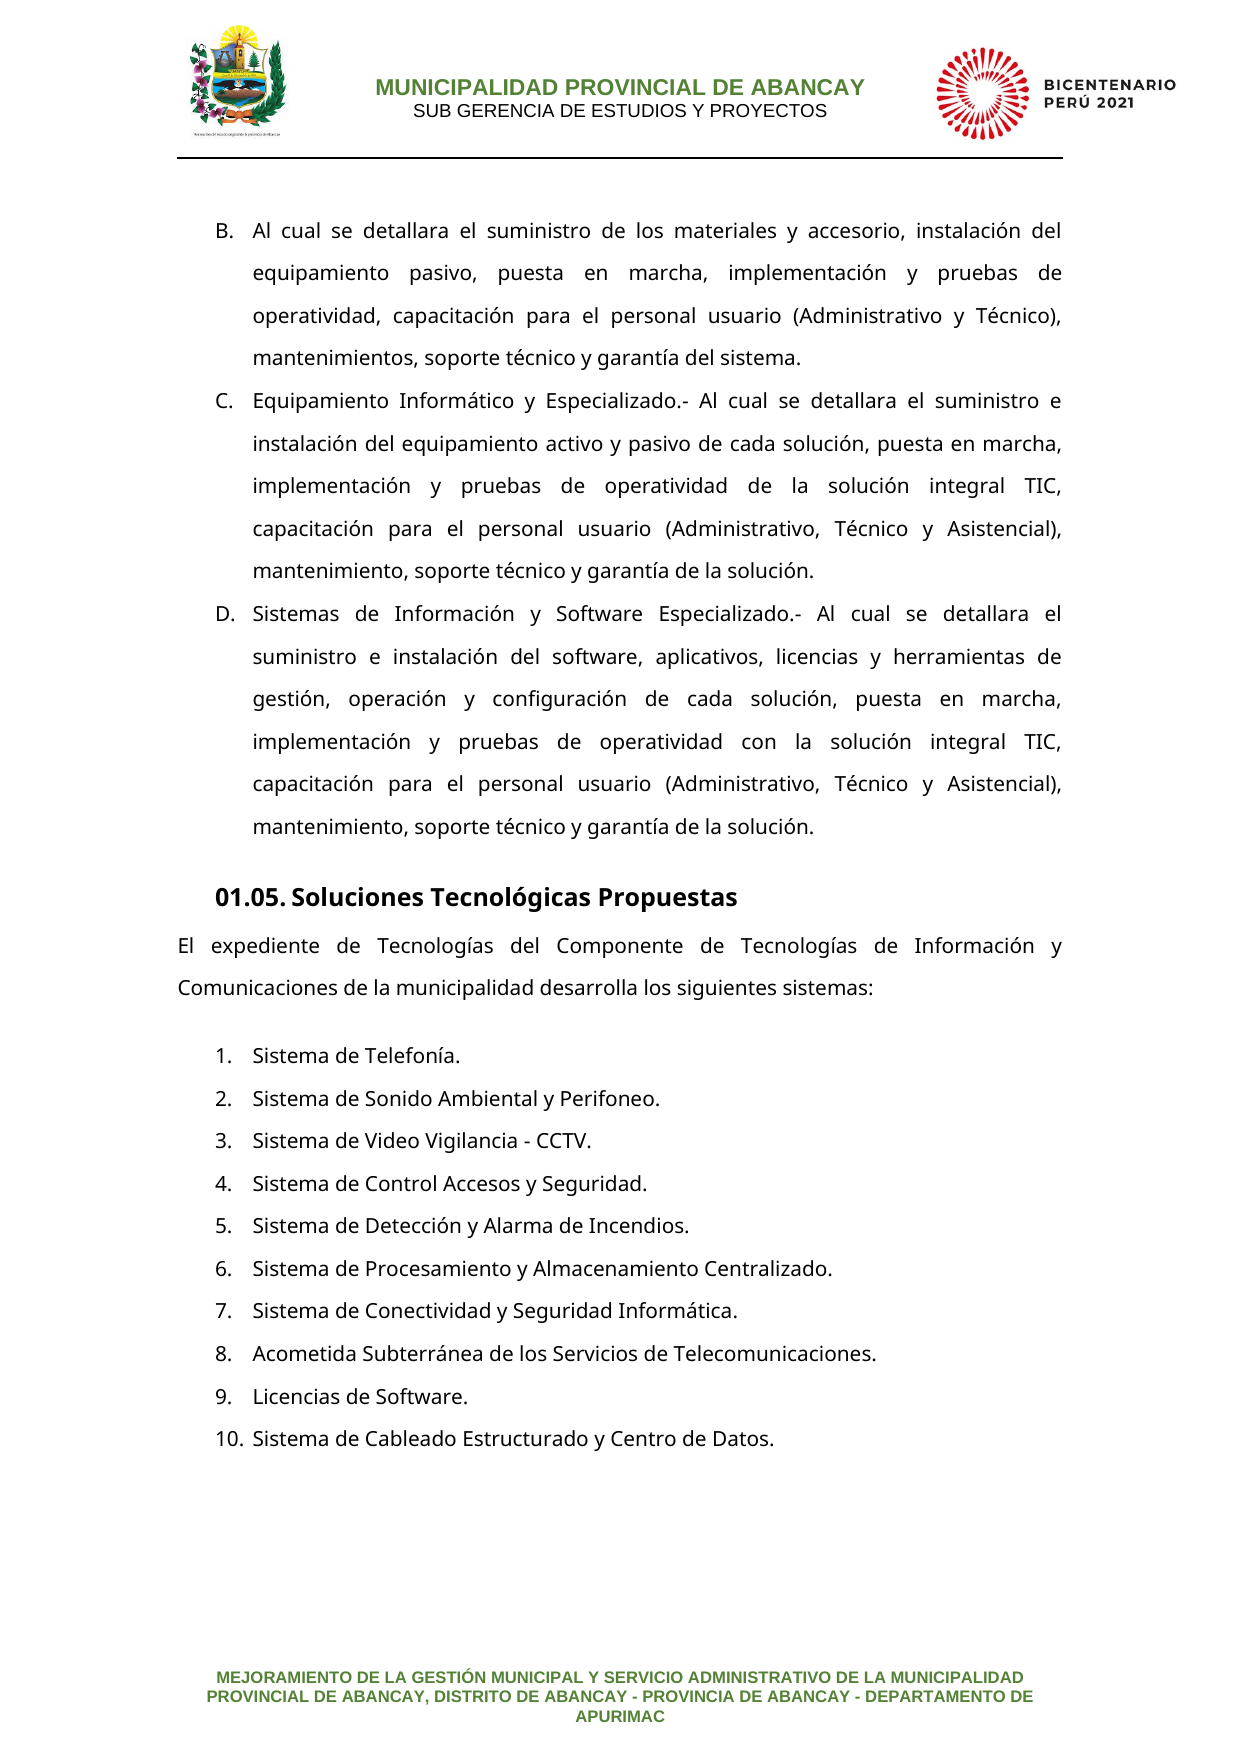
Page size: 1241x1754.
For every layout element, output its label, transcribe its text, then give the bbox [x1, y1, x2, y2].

list Sistemas de Información y Software Especializado.- Al cual se detallara el suministro e instalación del software, aplicativos, licencias y herramientas de gestión, operación y configuración de cada solución, puesta en marcha, implementación y pruebas de operatividad con la solución integral TIC, capacitación para el personal usuario (Administrativo, Técnico y Asistencial), mantenimiento, soporte técnico y garantía de la solución. [215, 599, 1063, 841]
list Equipamiento Informático y Especializado.- Al cual se detallara el suministro e instalación del equipamiento activo y pasivo de cada solución, puesta en marcha, implementación y pruebas de operatividad de la solución integral TIC, capacitación para el personal usuario (Administrativo, Técnico y Asistencial), mantenimiento, soporte técnico y garantía de la solución. [215, 386, 1063, 585]
list Sistema de Video Vigilancia - CCTV. [215, 1126, 1063, 1155]
list Sistema de Sonido Ambiental y Perifoneo. [215, 1084, 1063, 1112]
list Licencias de Software. [215, 1382, 1063, 1410]
picture [928, 37, 1181, 143]
list Al cual se detallara el suministro de los materiales y accesorio, instalación del equipamiento pasivo, puesta en marcha, implementación y pruebas de operatividad, capacitación para el personal usuario (Administrativo y Técnico), mantenimientos, soporte técnico y garantía del sistema. [215, 216, 1063, 372]
list Sistema de Telefonía. [215, 1041, 1063, 1069]
list Sistema de Control Accesos y Seguridad. [215, 1169, 1063, 1197]
text El expediente de Tecnologías del Componente de Tecnologías de Información y Comunicaciones de la municipalidad desarrolla los siguientes sistemas: [177, 931, 1063, 1002]
list Acometida Subterránea de los Servicios de Telecomunicaciones. [215, 1339, 1063, 1368]
list Sistema de Conectividad y Seguridad Informática. [215, 1297, 1063, 1325]
subtitle Soluciones Tecnológicas Propuestas [215, 880, 1063, 914]
list Sistema de Detección y Alarma de Incendios. [215, 1211, 1063, 1240]
picture [177, 25, 290, 141]
list Sistema de Procesamiento y Almacenamiento Centralizado. [215, 1254, 1063, 1282]
list Sistema de Cableado Estructurado y Centro de Datos. [215, 1424, 1063, 1453]
